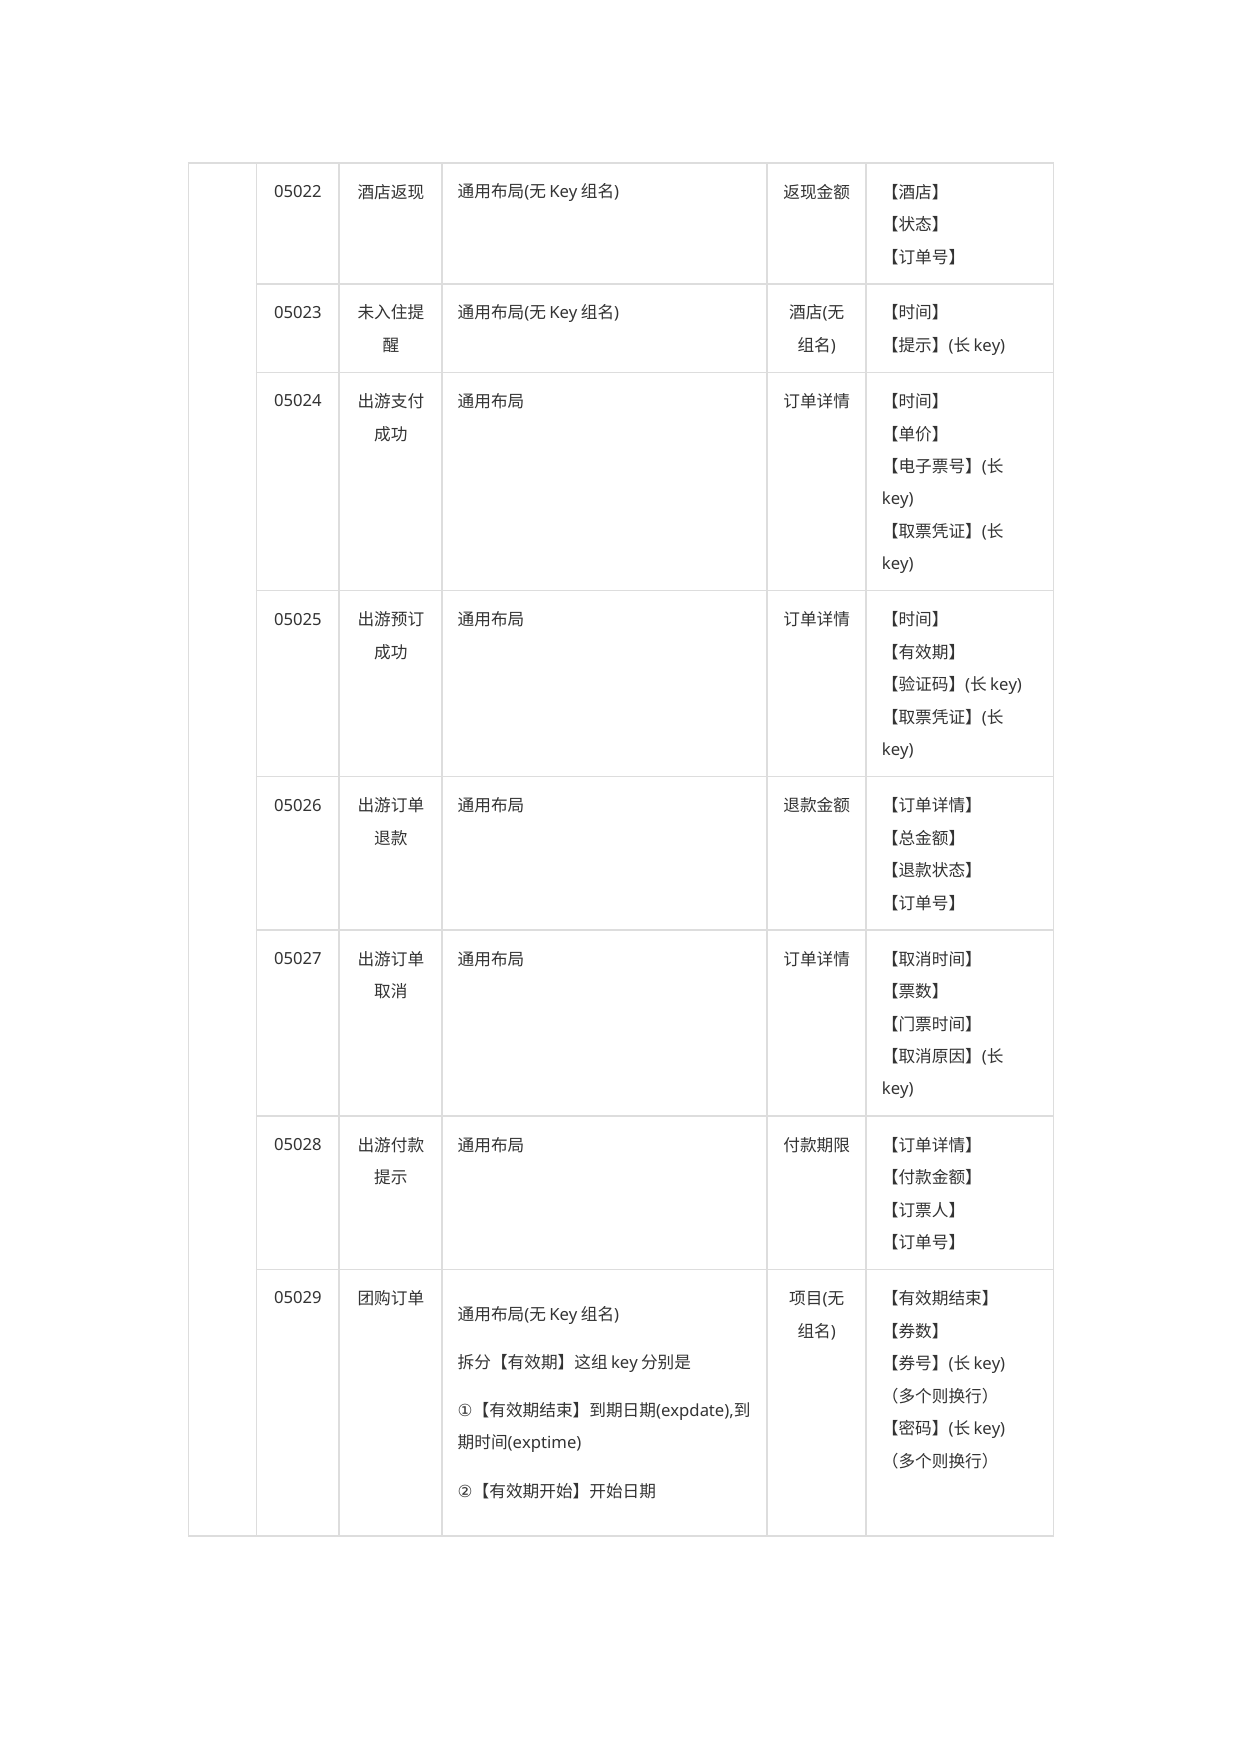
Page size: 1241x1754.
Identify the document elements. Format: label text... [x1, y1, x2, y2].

table_cell 项目(无组名) [768, 1270, 865, 1535]
table_cell 【取消时间】 【票数】 【门票时间】 【取消原因】(长key) [867, 931, 1053, 1115]
table_cell 出游支付成功 [340, 373, 441, 590]
table_cell 通用布局 [443, 373, 766, 590]
table_cell 【订单详情】 【付款金额】 【订票人】 【订单号】 [867, 1117, 1053, 1268]
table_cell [443, 1270, 766, 1535]
table_cell 05023 [257, 285, 338, 371]
table_cell 出游付款提示 [340, 1117, 441, 1268]
table_cell 团购订单 [340, 1270, 441, 1535]
table_cell 【时间】 【有效期】 【验证码】(长key) 【取票凭证】(长key) [867, 591, 1053, 776]
table_cell 订单详情 [768, 931, 865, 1115]
table_cell 出游订单取消 [340, 931, 441, 1115]
table_cell 通用布局 [443, 591, 766, 776]
table_cell 05028 [257, 1117, 338, 1268]
table_cell 【时间】 【提示】(长key) [867, 285, 1053, 371]
table_cell 未入住提醒 [340, 285, 441, 371]
table_cell 订单详情 [768, 591, 865, 776]
table_cell 酒店返现 [340, 164, 441, 283]
table_cell 酒店(无组名) [768, 285, 865, 371]
table_cell 05026 [257, 777, 338, 929]
table_cell 付款期限 [768, 1117, 865, 1268]
table_cell 通用布局 [443, 1117, 766, 1268]
table_cell 05022 [257, 164, 338, 283]
table_cell 【酒店】 【状态】 【订单号】 [867, 164, 1053, 283]
table_cell 出游订单退款 [340, 777, 441, 929]
table_cell 退款金额 [768, 777, 865, 929]
table_cell 通用布局 [443, 931, 766, 1115]
table_cell 【有效期结束】 【券数】 【券号】(长key)（多个则换行） 【密码】(长key)（多个则换行） [867, 1270, 1053, 1535]
table_cell 05027 [257, 931, 338, 1115]
table_cell 返现金额 [768, 164, 865, 283]
table_cell 通用布局 [443, 777, 766, 929]
table_cell 通用布局(无Key组名) [443, 285, 766, 371]
table_cell 05024 [257, 373, 338, 590]
table_cell 【订单详情】 【总金额】 【退款状态】 【订单号】 [867, 777, 1053, 929]
table_cell 订单详情 [768, 373, 865, 590]
table_cell 【时间】 【单价】 【电子票号】(长key) 【取票凭证】(长key) [867, 373, 1053, 590]
table_cell 出游预订成功 [340, 591, 441, 776]
table_cell 05029 [257, 1270, 338, 1535]
table_cell 05025 [257, 591, 338, 776]
table_cell 通用布局(无Key组名) [443, 164, 766, 283]
